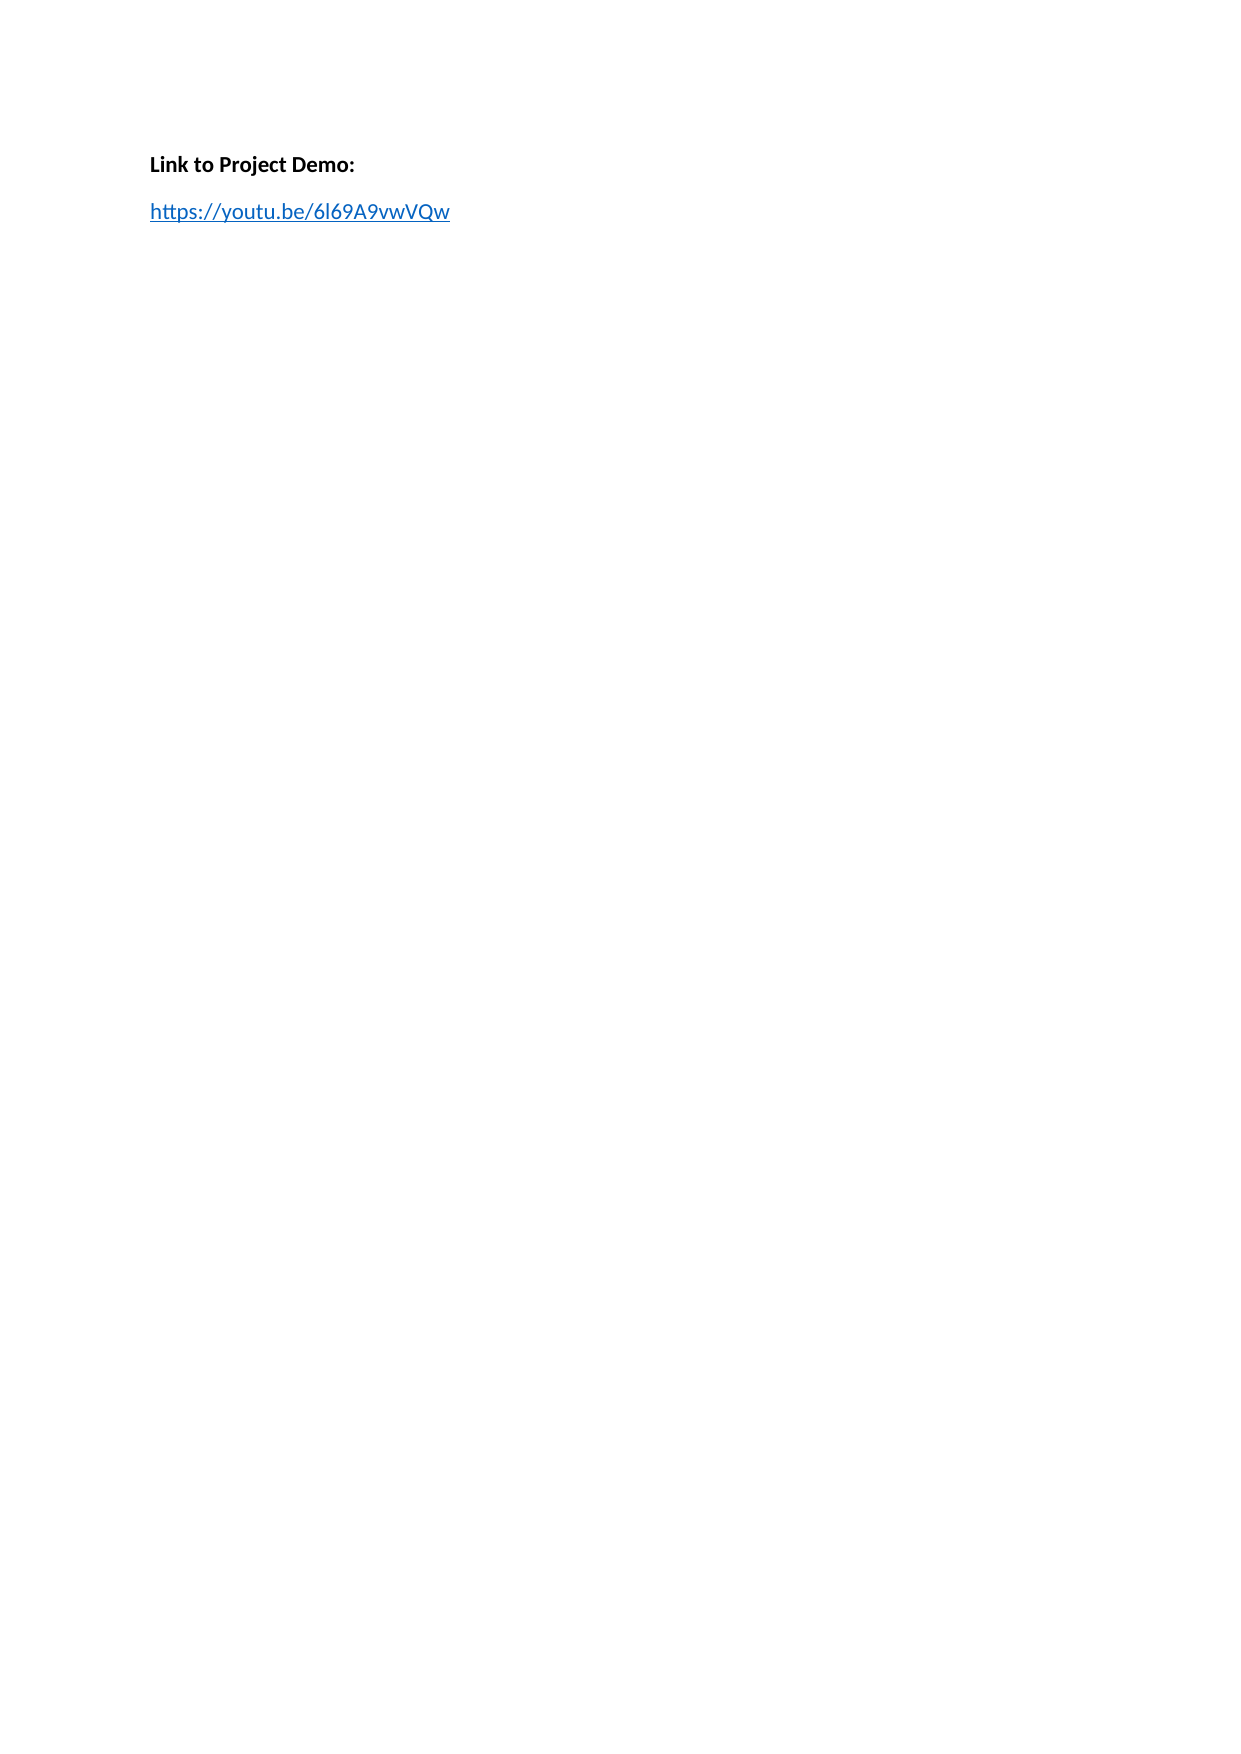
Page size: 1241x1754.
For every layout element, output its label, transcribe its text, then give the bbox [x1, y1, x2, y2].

text https://youtu.be/6l69A9vwVQw [150, 197, 1090, 225]
text Link to Project Demo: [150, 150, 1090, 178]
